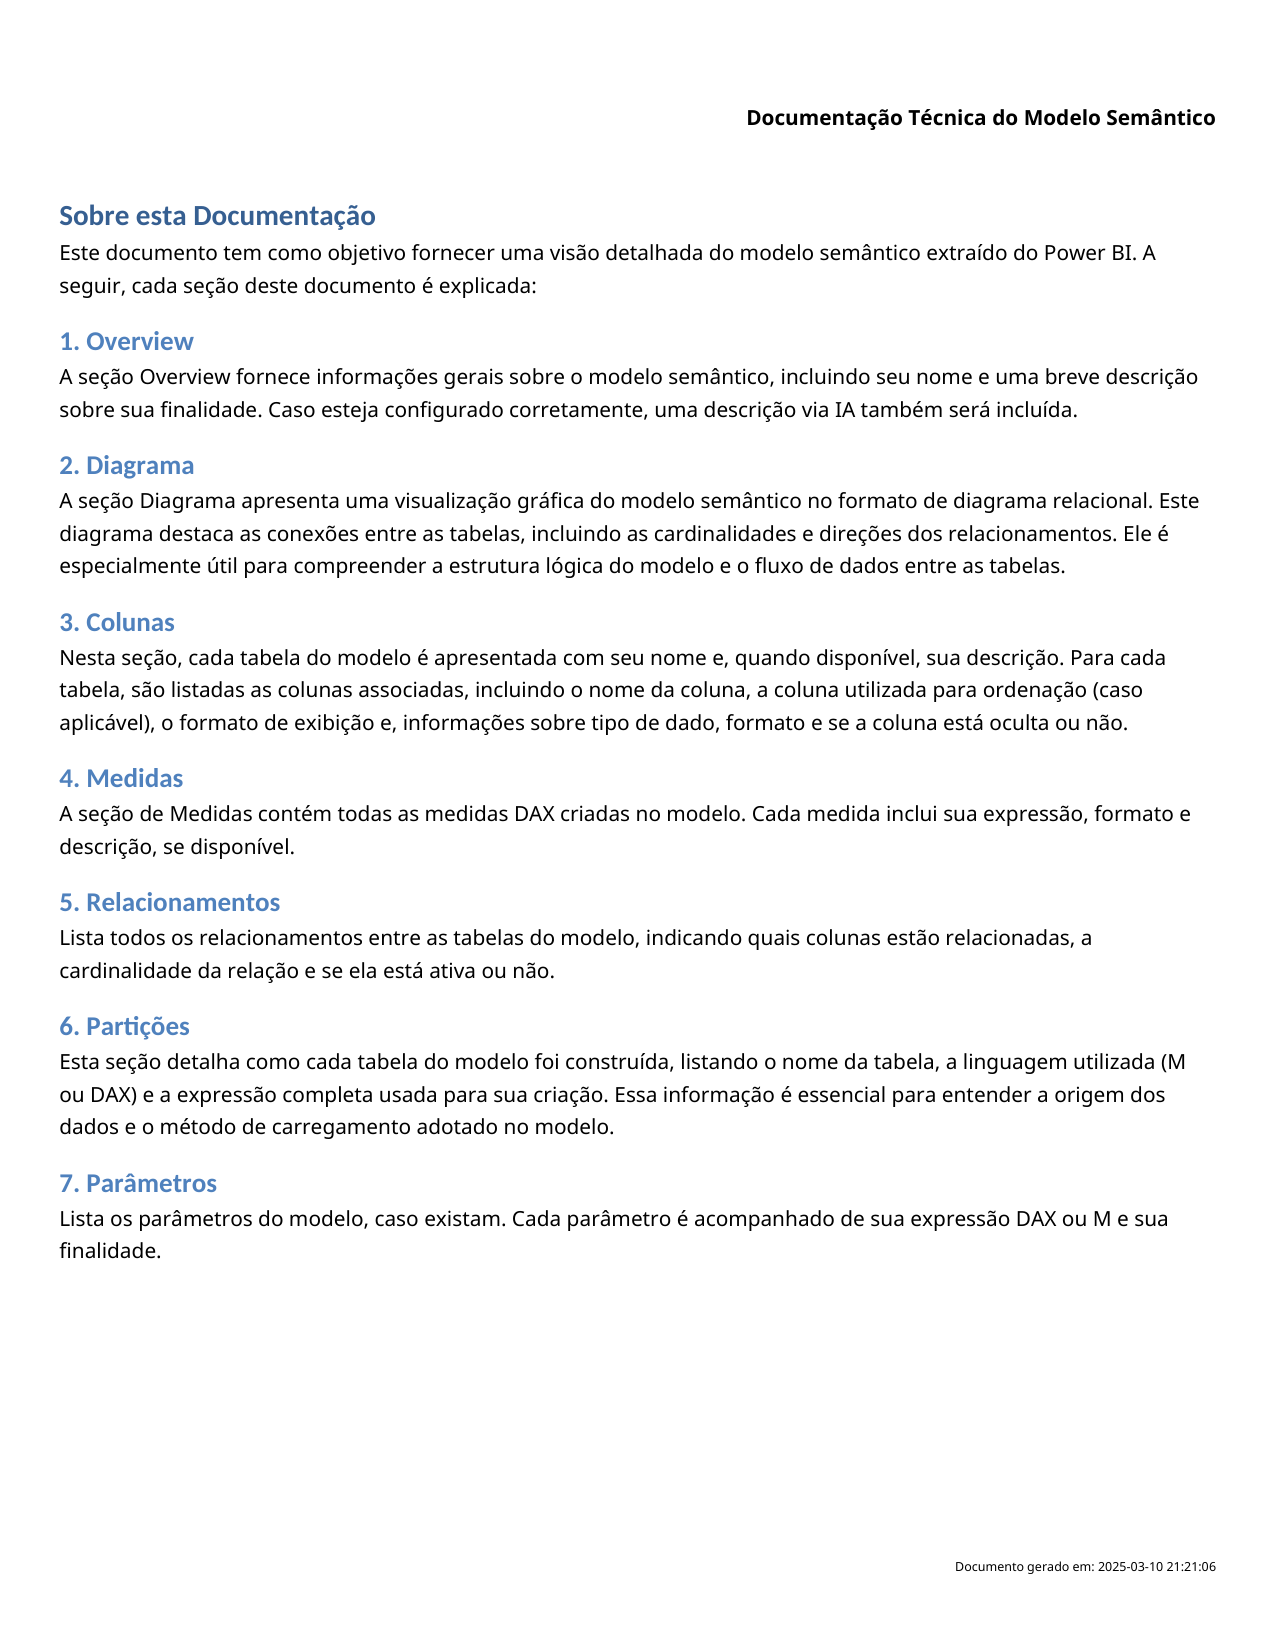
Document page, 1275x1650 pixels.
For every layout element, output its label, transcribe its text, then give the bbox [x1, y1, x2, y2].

subtitle 3. Colunas [59, 605, 1216, 638]
subtitle 5. Relacionamentos [59, 885, 1216, 918]
text A seção Diagrama apresenta uma visualização gráfica do modelo semântico no formato de diagrama relacional. Este diagrama destaca as conexões entre as tabelas, incluindo as cardinalidades e direções dos relacionamentos. Ele é especialmente útil para compreender a estrutura lógica do modelo e o fluxo de dados entre as tabelas. [59, 486, 1216, 580]
text Lista todos os relacionamentos entre as tabelas do modelo, indicando quais colunas estão relacionadas, a cardinalidade da relação e se ela está ativa ou não. [59, 923, 1216, 984]
subtitle 6. Partições [59, 1009, 1216, 1042]
text A seção de Medidas contém todas as medidas DAX criadas no modelo. Cada medida inclui sua expressão, formato e descrição, se disponível. [59, 799, 1216, 860]
subtitle 2. Diagrama [59, 448, 1216, 481]
subtitle 7. Parâmetros [59, 1166, 1216, 1199]
subtitle 4. Medidas [59, 761, 1216, 794]
text A seção Overview fornece informações gerais sobre o modelo semântico, incluindo seu nome e uma breve descrição sobre sua finalidade. Caso esteja configurado corretamente, uma descrição via IA também será incluída. [59, 362, 1216, 423]
text Lista os parâmetros do modelo, caso existam. Cada parâmetro é acompanhado de sua expressão DAX ou M e sua finalidade. [59, 1204, 1216, 1265]
subtitle Sobre esta Documentação [59, 197, 1216, 233]
text Esta seção detalha como cada tabela do modelo foi construída, listando o nome da tabela, a linguagem utilizada (M ou DAX) e a expressão completa usada para sua criação. Essa informação é essencial para entender a origem dos dados e o método de carregamento adotado no modelo. [59, 1047, 1216, 1141]
text Nesta seção, cada tabela do modelo é apresentada com seu nome e, quando disponível, sua descrição. Para cada tabela, são listadas as colunas associadas, incluindo o nome da coluna, a coluna utilizada para ordenação (caso aplicável), o formato de exibição e, informações sobre tipo de dado, formato e se a coluna está oculta ou não. [59, 643, 1216, 736]
subtitle 1. Overview [59, 324, 1216, 357]
text Este documento tem como objetivo fornecer uma visão detalhada do modelo semântico extraído do Power BI. A seguir, cada seção deste documento é explicada: [59, 238, 1216, 299]
